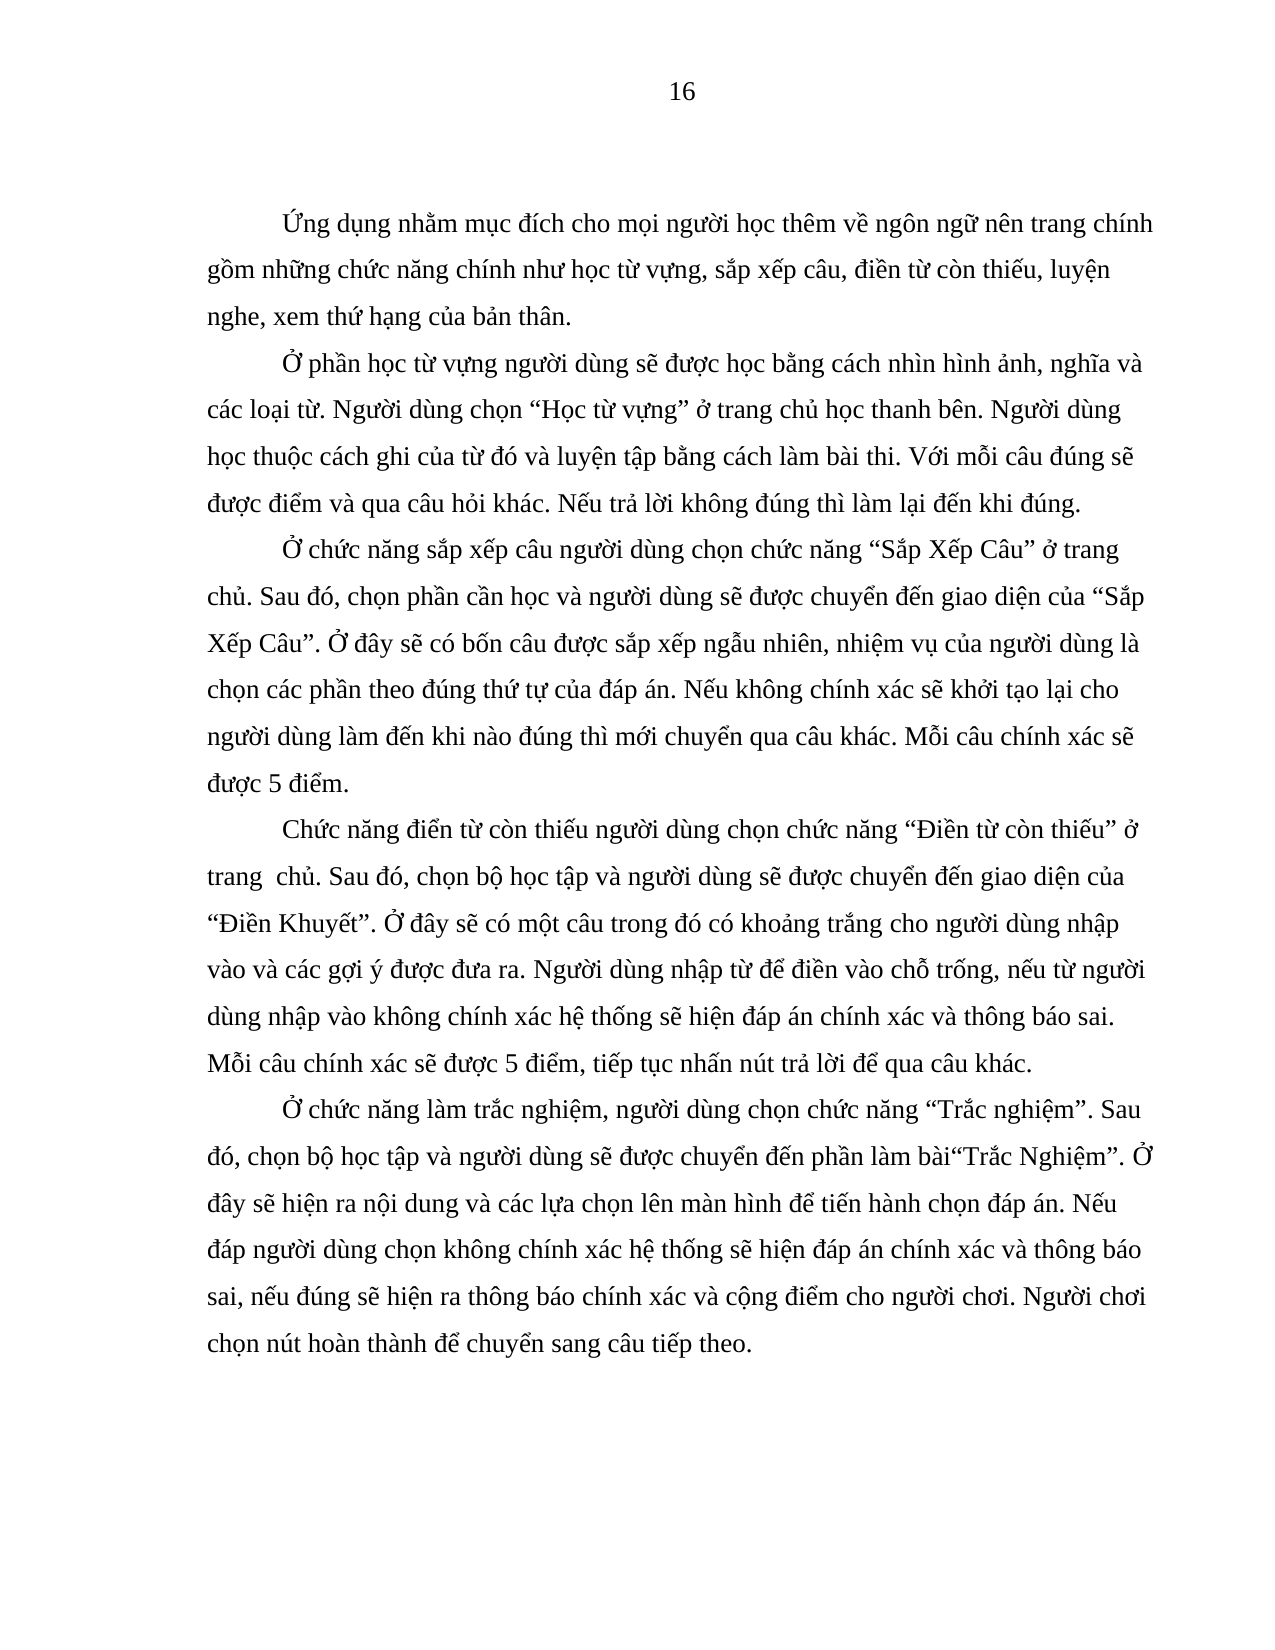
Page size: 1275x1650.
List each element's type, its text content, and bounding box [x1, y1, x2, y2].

text Ở chức năng sắp xếp câu người dùng chọn chức năng “Sắp Xếp Câu” ở trang chủ. Sau đó, chọn phần cần học và người dùng sẽ được chuyển đến giao diện của “Sắp Xếp Câu”. Ở đây sẽ có bốn câu được sắp xếp ngẫu nhiên, nhiệm vụ của người dùng là chọn các phần theo đúng thứ tự của đáp án. Nếu không chính xác sẽ khởi tạo lại cho người dùng làm đến khi nào đúng thì mới chuyển qua câu khác. Mỗi câu chính xác sẽ được 5 điểm. [207, 533, 1157, 798]
text Ở phần học từ vựng người dùng sẽ được học bằng cách nhìn hình ảnh, nghĩa và các loại từ. Người dùng chọn “Học từ vựng” ở trang chủ học thanh bên. Người dùng học thuộc cách ghi của từ đó và luyện tập bằng cách làm bài thi. Với mỗi câu đúng sẽ được điểm và qua câu hỏi khác. Nếu trả lời không đúng thì làm lại đến khi đúng. [207, 347, 1157, 518]
text Ở chức năng làm trắc nghiệm, người dùng chọn chức năng “Trắc nghiệm”. Sau đó, chọn bộ học tập và người dùng sẽ được chuyển đến phần làm bài“Trắc Nghiệm”. Ở đây sẽ hiện ra nội dung và các lựa chọn lên màn hình để tiến hành chọn đáp án. Nếu đáp người dùng chọn không chính xác hệ thống sẽ hiện đáp án chính xác và thông báo sai, nếu đúng sẽ hiện ra thông báo chính xác và cộng điểm cho người chơi. Người chơi chọn nút hoàn thành để chuyển sang câu tiếp theo. [207, 1093, 1157, 1358]
text Chức năng điển từ còn thiếu người dùng chọn chức năng “Điền từ còn thiếu” ở trang chủ. Sau đó, chọn bộ học tập và người dùng sẽ được chuyển đến giao diện của “Điền Khuyết”. Ở đây sẽ có một câu trong đó có khoảng trắng cho người dùng nhập vào và các gợi ý được đưa ra. Người dùng nhập từ để điền vào chỗ trống, nếu từ người dùng nhập vào không chính xác hệ thống sẽ hiện đáp án chính xác và thông báo sai. Mỗi câu chính xác sẽ được 5 điểm, tiếp tục nhấn nút trả lời để qua câu khác. [207, 813, 1157, 1078]
text Ứng dụng nhằm mục đích cho mọi người học thêm về ngôn ngữ nên trang chính gồm những chức năng chính như học từ vựng, sắp xếp câu, điền từ còn thiếu, luyện nghe, xem thứ hạng của bản thân. [207, 207, 1157, 331]
